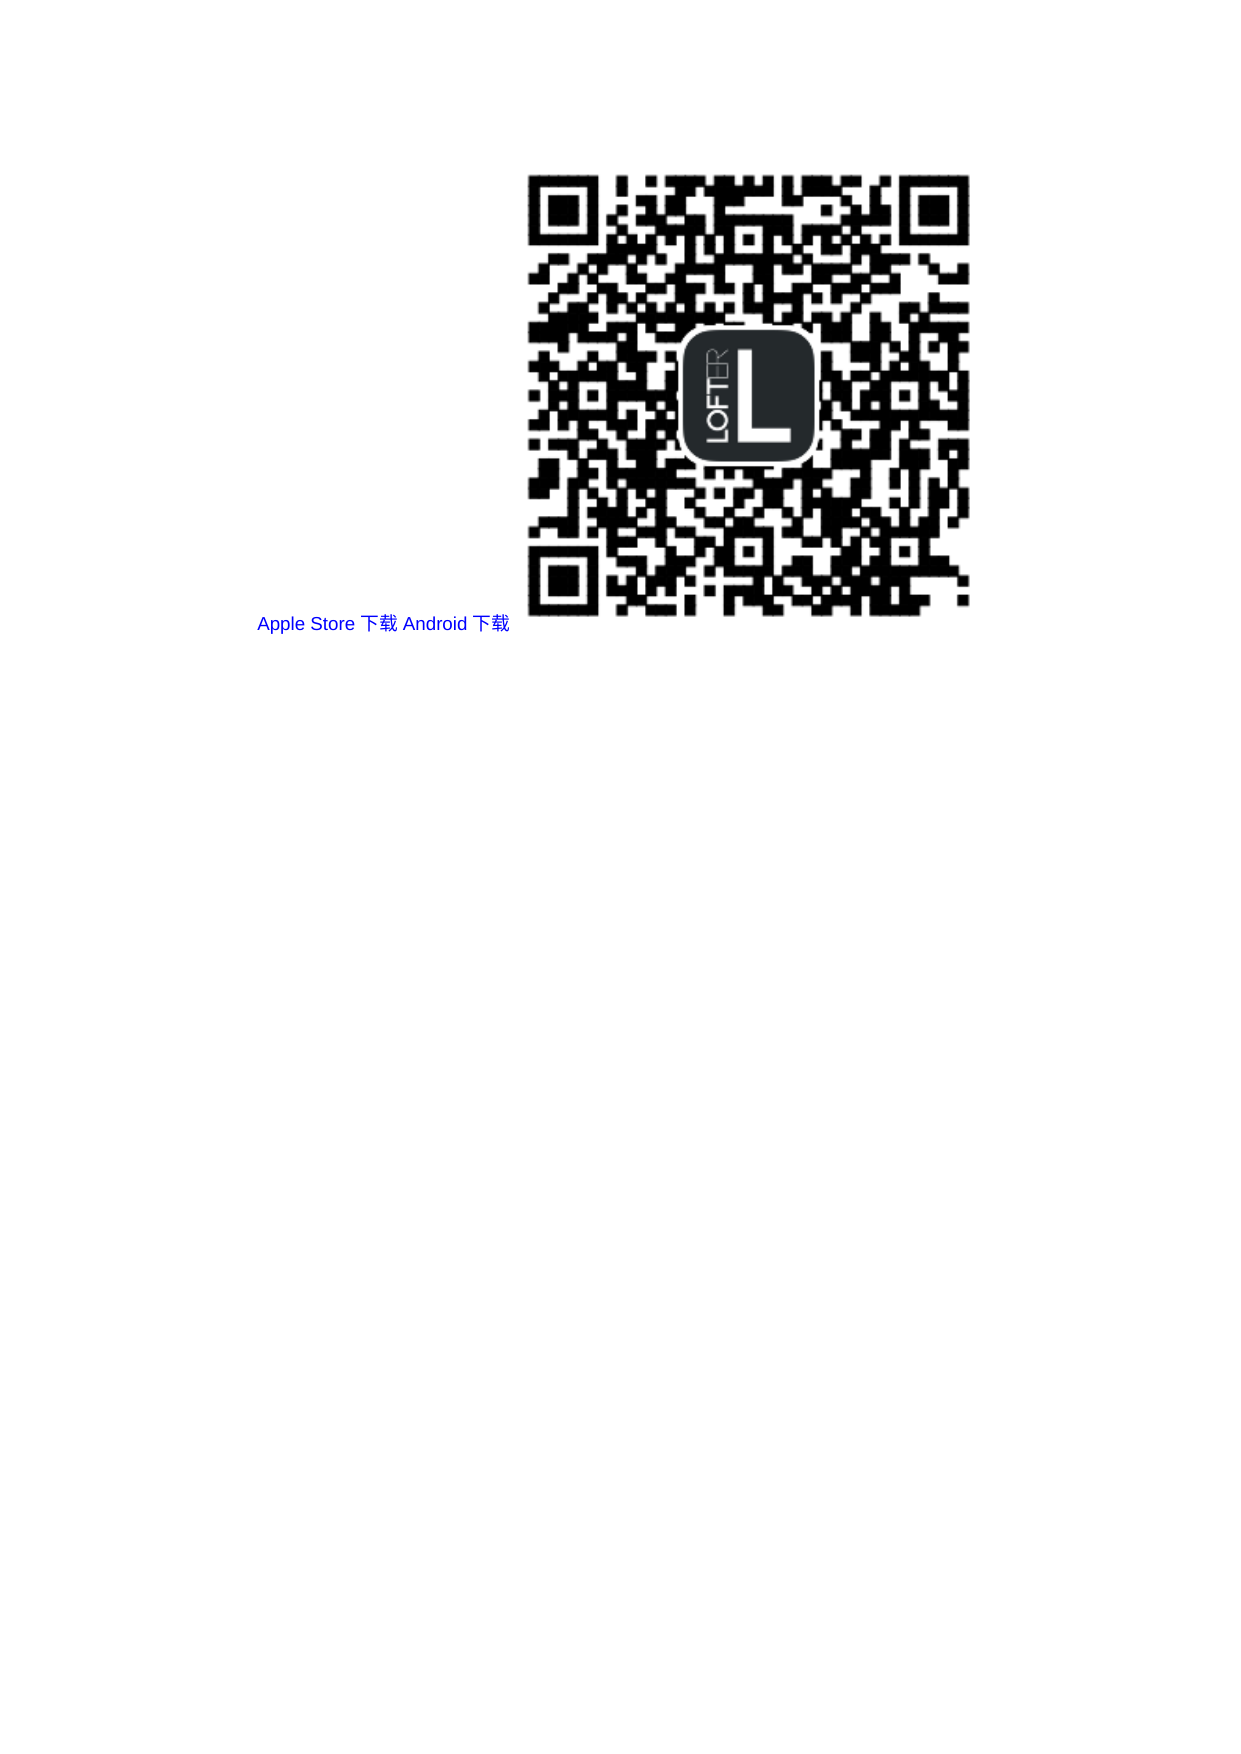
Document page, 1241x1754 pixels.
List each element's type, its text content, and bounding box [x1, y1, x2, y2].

picture [514, 162, 984, 631]
